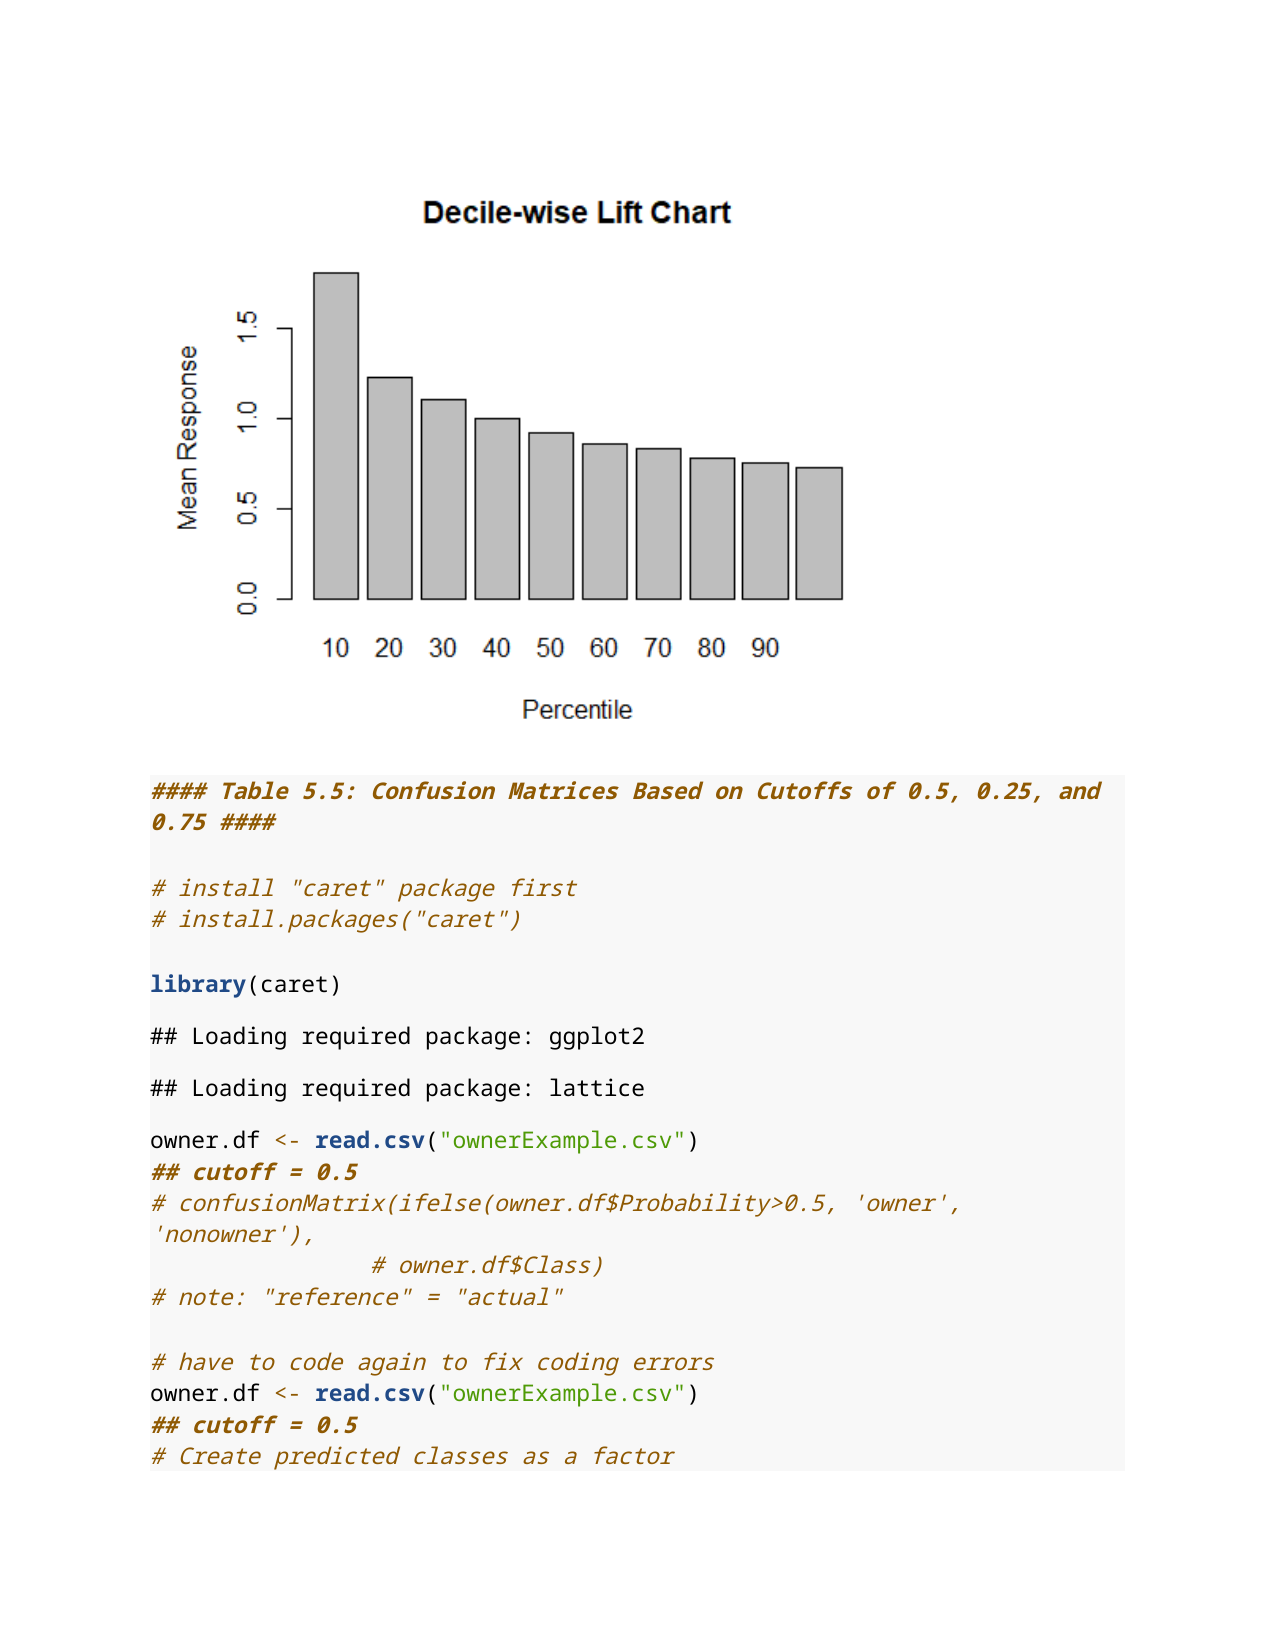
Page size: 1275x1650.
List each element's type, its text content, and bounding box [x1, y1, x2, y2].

text ## Loading required package: lattice [150, 1072, 1125, 1104]
picture [168, 150, 927, 757]
text #### Table 5.5: Confusion Matrices Based on Cutoffs of 0.5, 0.25, and 0.75 #### # install "caret" package first # install.packages("caret") library(caret) [150, 775, 1125, 999]
text ## Loading required package: ggplot2 [150, 1020, 1125, 1052]
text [150, 1124, 1125, 1471]
